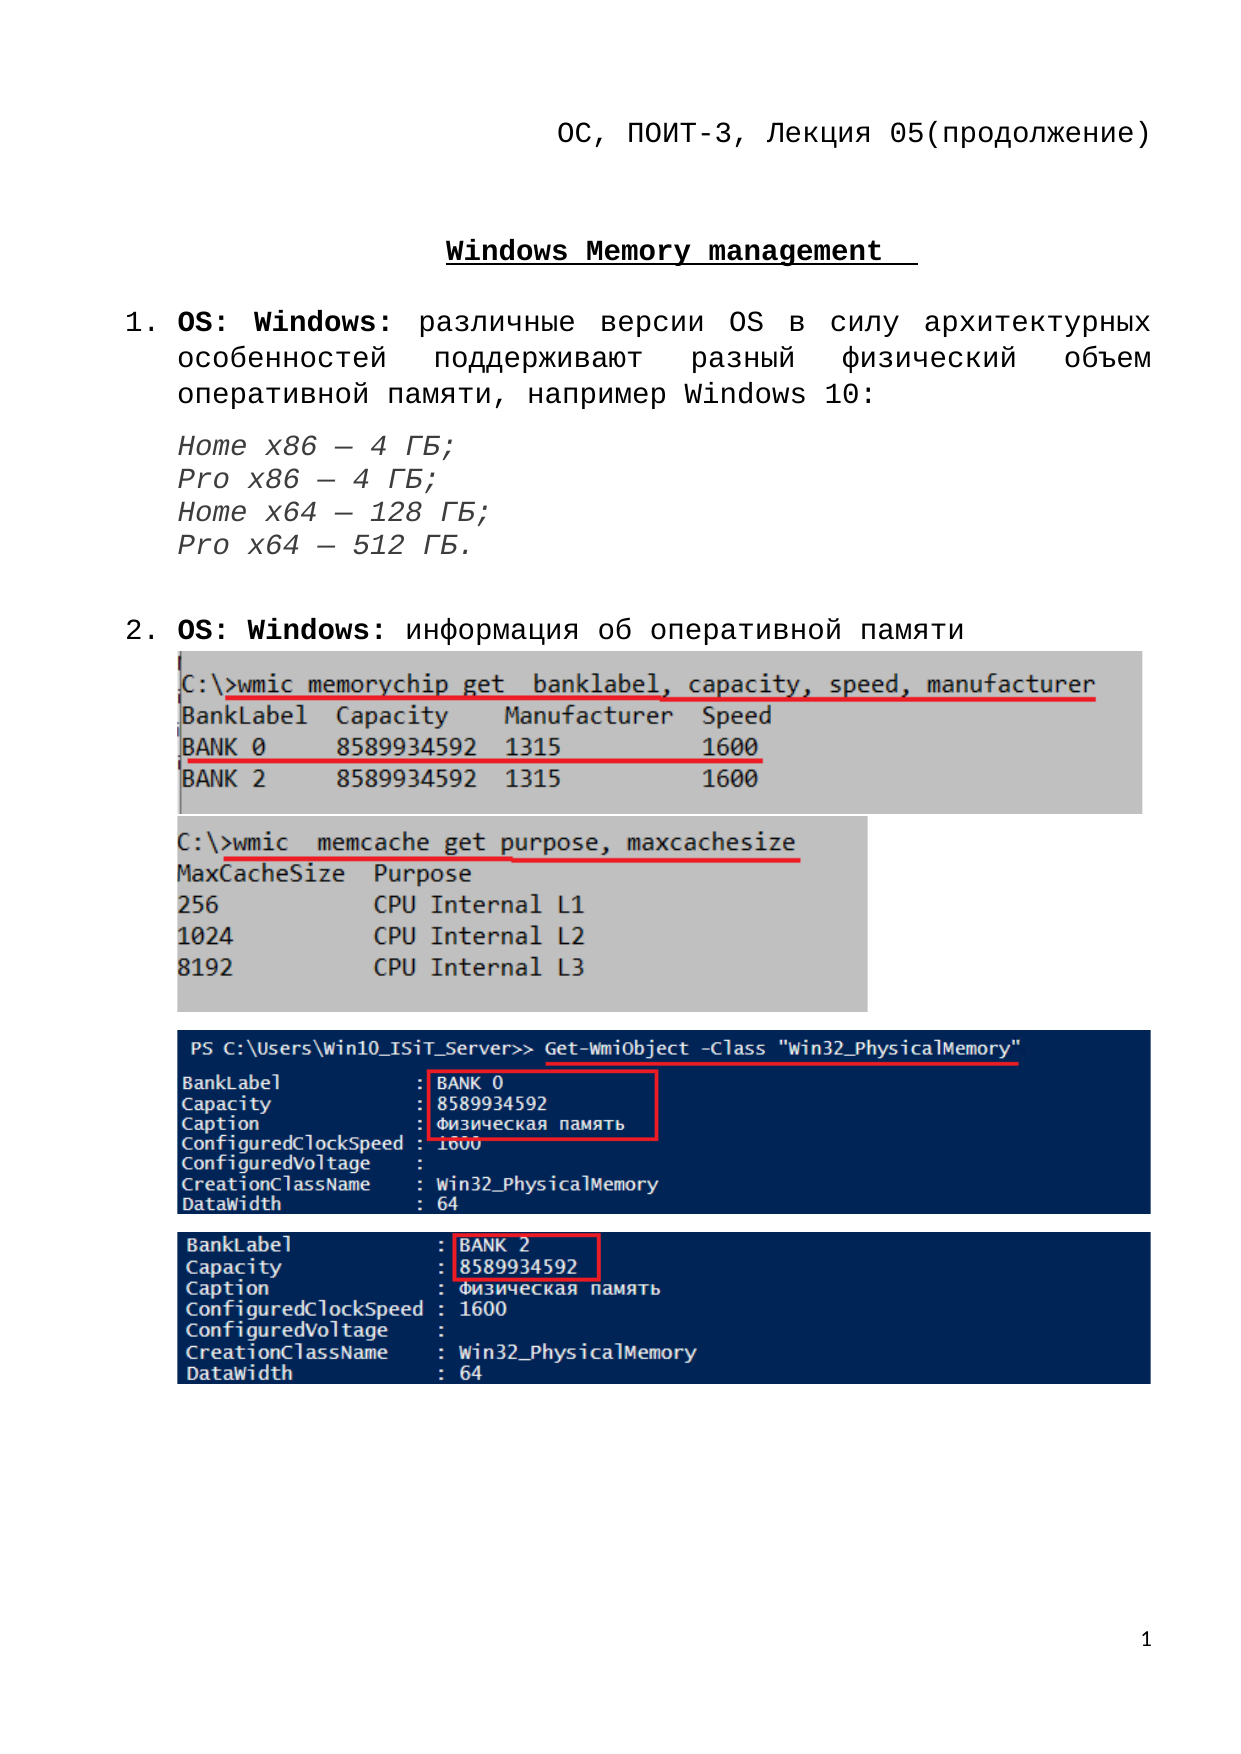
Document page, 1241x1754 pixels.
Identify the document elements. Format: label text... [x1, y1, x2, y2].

text Home x64 — 128 ГБ; [177, 497, 1152, 530]
list OS: Windows: информация об оперативной памяти [177, 615, 1152, 648]
picture [177, 1030, 1151, 1214]
text ОС, ПОИТ-3, Лекция 05(продолжение) [177, 118, 1152, 151]
text Pro x64 — 512 ГБ. [177, 530, 1152, 563]
list OS: Windows: различные версии OS в силу архитектурных особенностей поддерживают разный физический объем оперативной памяти, например Windows 10: [177, 307, 1152, 412]
text Windows Memory management [177, 236, 1152, 269]
text Pro x86 — 4 ГБ; [177, 464, 1152, 497]
picture [177, 816, 868, 1012]
text Home x86 — 4 ГБ; [177, 431, 1152, 464]
picture [177, 1232, 1151, 1384]
picture [177, 651, 1143, 814]
